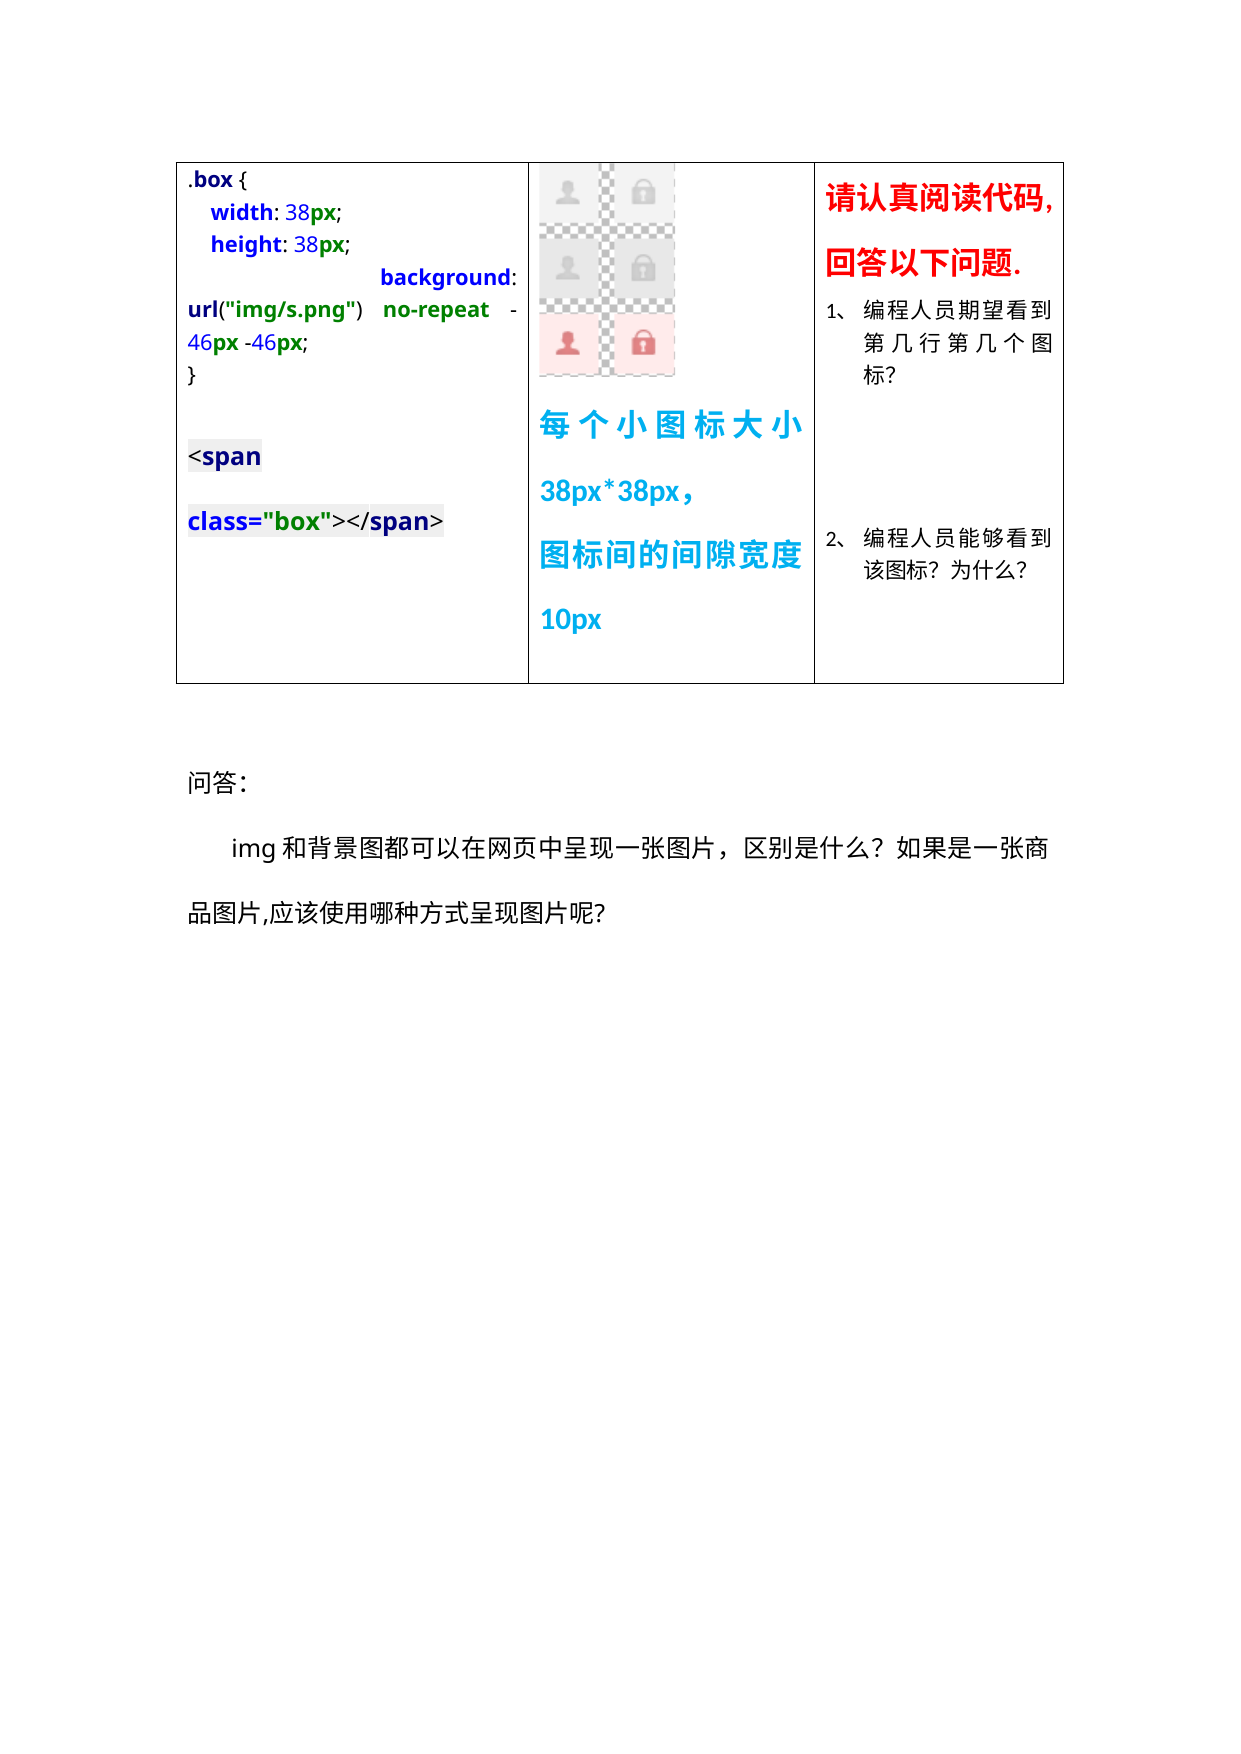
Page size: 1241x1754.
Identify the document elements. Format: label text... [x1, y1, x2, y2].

table_header 请认真阅读代码,回答以下问题. 编程人员期望看到第几行第几个图标？ 编程人员能够看到该图标？为什么？ [815, 163, 1063, 683]
text 问答： [187, 749, 1053, 814]
text img和背景图都可以在网页中呈现一张图片，区别是什么？如果是一张商品图片,应该使用哪种方式呈现图片呢? [187, 814, 1053, 944]
picture [539, 163, 676, 377]
table_header .box { width: 38px; height: 38px; background: url("img/s.png") no-repeat -46px -46px; } <span class="box"></span> [177, 163, 528, 683]
table_header 每个小图标大小38px*38px， 图标间的间隙宽度 10px [529, 163, 814, 683]
